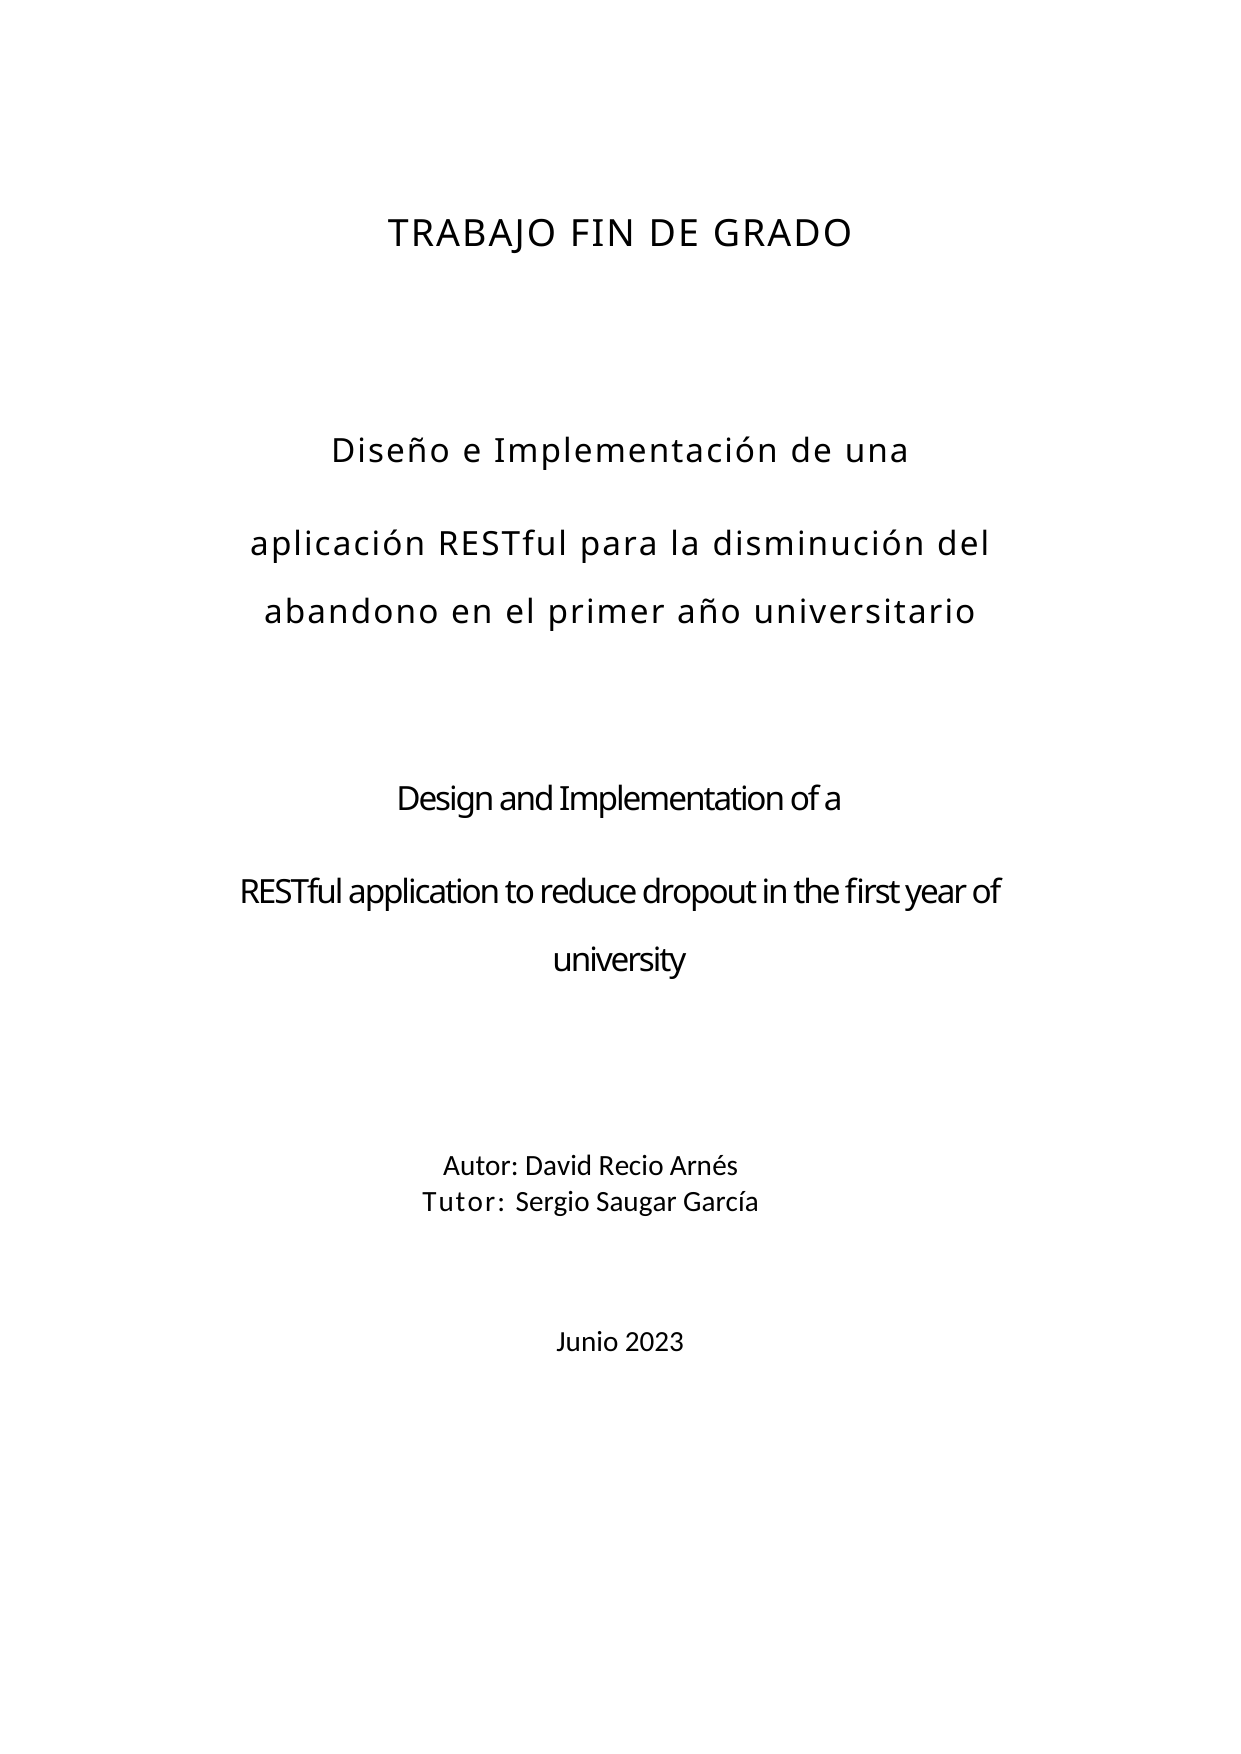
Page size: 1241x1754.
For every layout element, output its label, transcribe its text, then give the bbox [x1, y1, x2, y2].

text aplicación RESTful para la disminución del abandono en el primer año universitario [177, 520, 1063, 633]
text RESTful application to reduce dropout in the first year of university [177, 867, 1063, 981]
text TRABAJO FIN DE GRADO [177, 207, 1063, 258]
text Junio 2023 [177, 1323, 1063, 1358]
text Diseño e Implementación de una [177, 427, 1063, 472]
text Design and Implementation of a [177, 774, 1063, 820]
